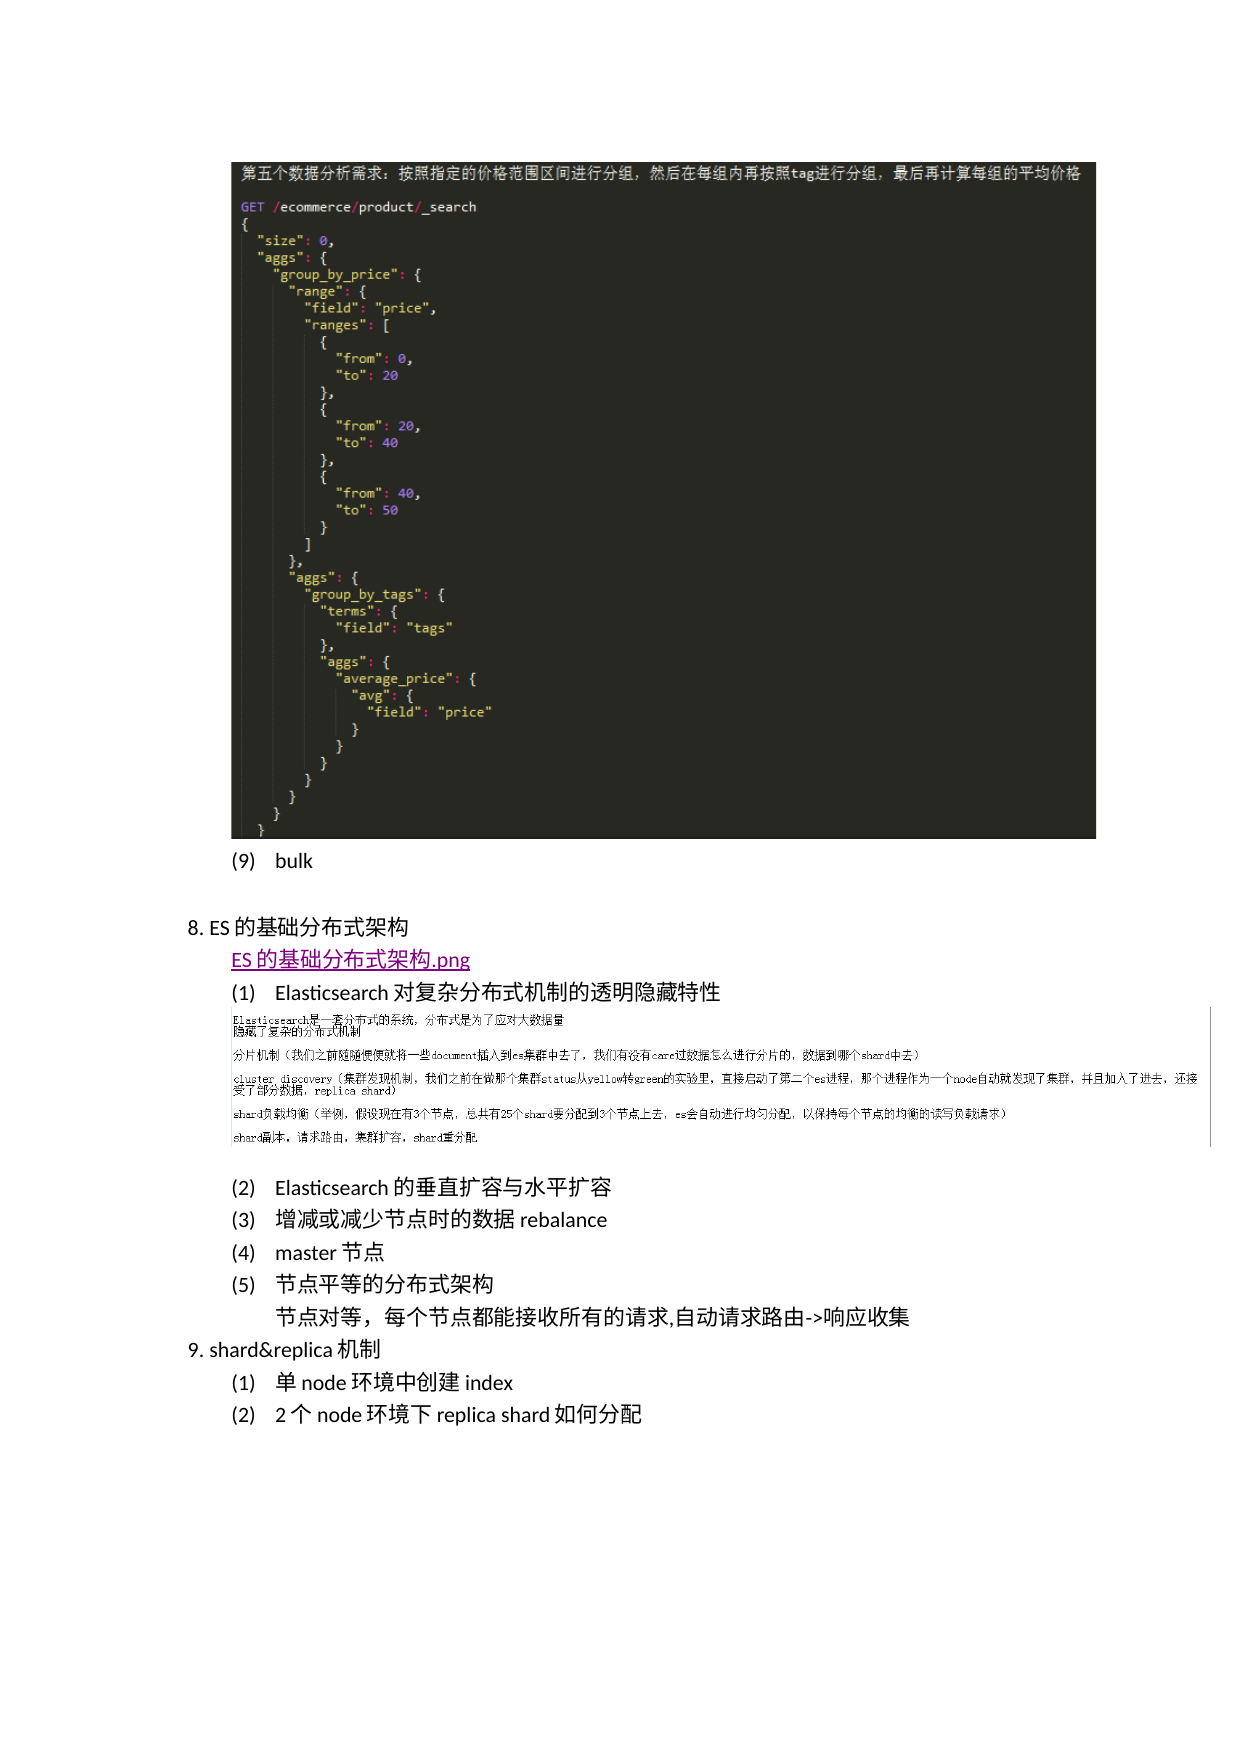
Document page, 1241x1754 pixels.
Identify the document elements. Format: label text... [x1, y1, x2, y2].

picture [231, 1007, 1212, 1147]
list 节点对等，每个节点都能接收所有的请求,自动请求路由->响应收集 [231, 1299, 1053, 1332]
picture [231, 162, 1097, 839]
list Elasticsearch的垂直扩容与水平扩容 [231, 1169, 1053, 1202]
list 2个node环境下replica shard如何分配 [231, 1397, 1053, 1429]
list master节点 [231, 1234, 1053, 1267]
list ES的基础分布式架构 [187, 909, 1053, 942]
list 单node环境中创建index [231, 1364, 1053, 1397]
list Elasticsearch对复杂分布式机制的透明隐藏特性 [231, 974, 1053, 1007]
list shard&replica机制 [187, 1332, 1053, 1364]
list bulk [231, 844, 1053, 877]
list 节点平等的分布式架构 [231, 1267, 1053, 1299]
list ES的基础分布式架构.png [187, 942, 1053, 974]
list 增减或减少节点时的数据rebalance [231, 1202, 1053, 1234]
